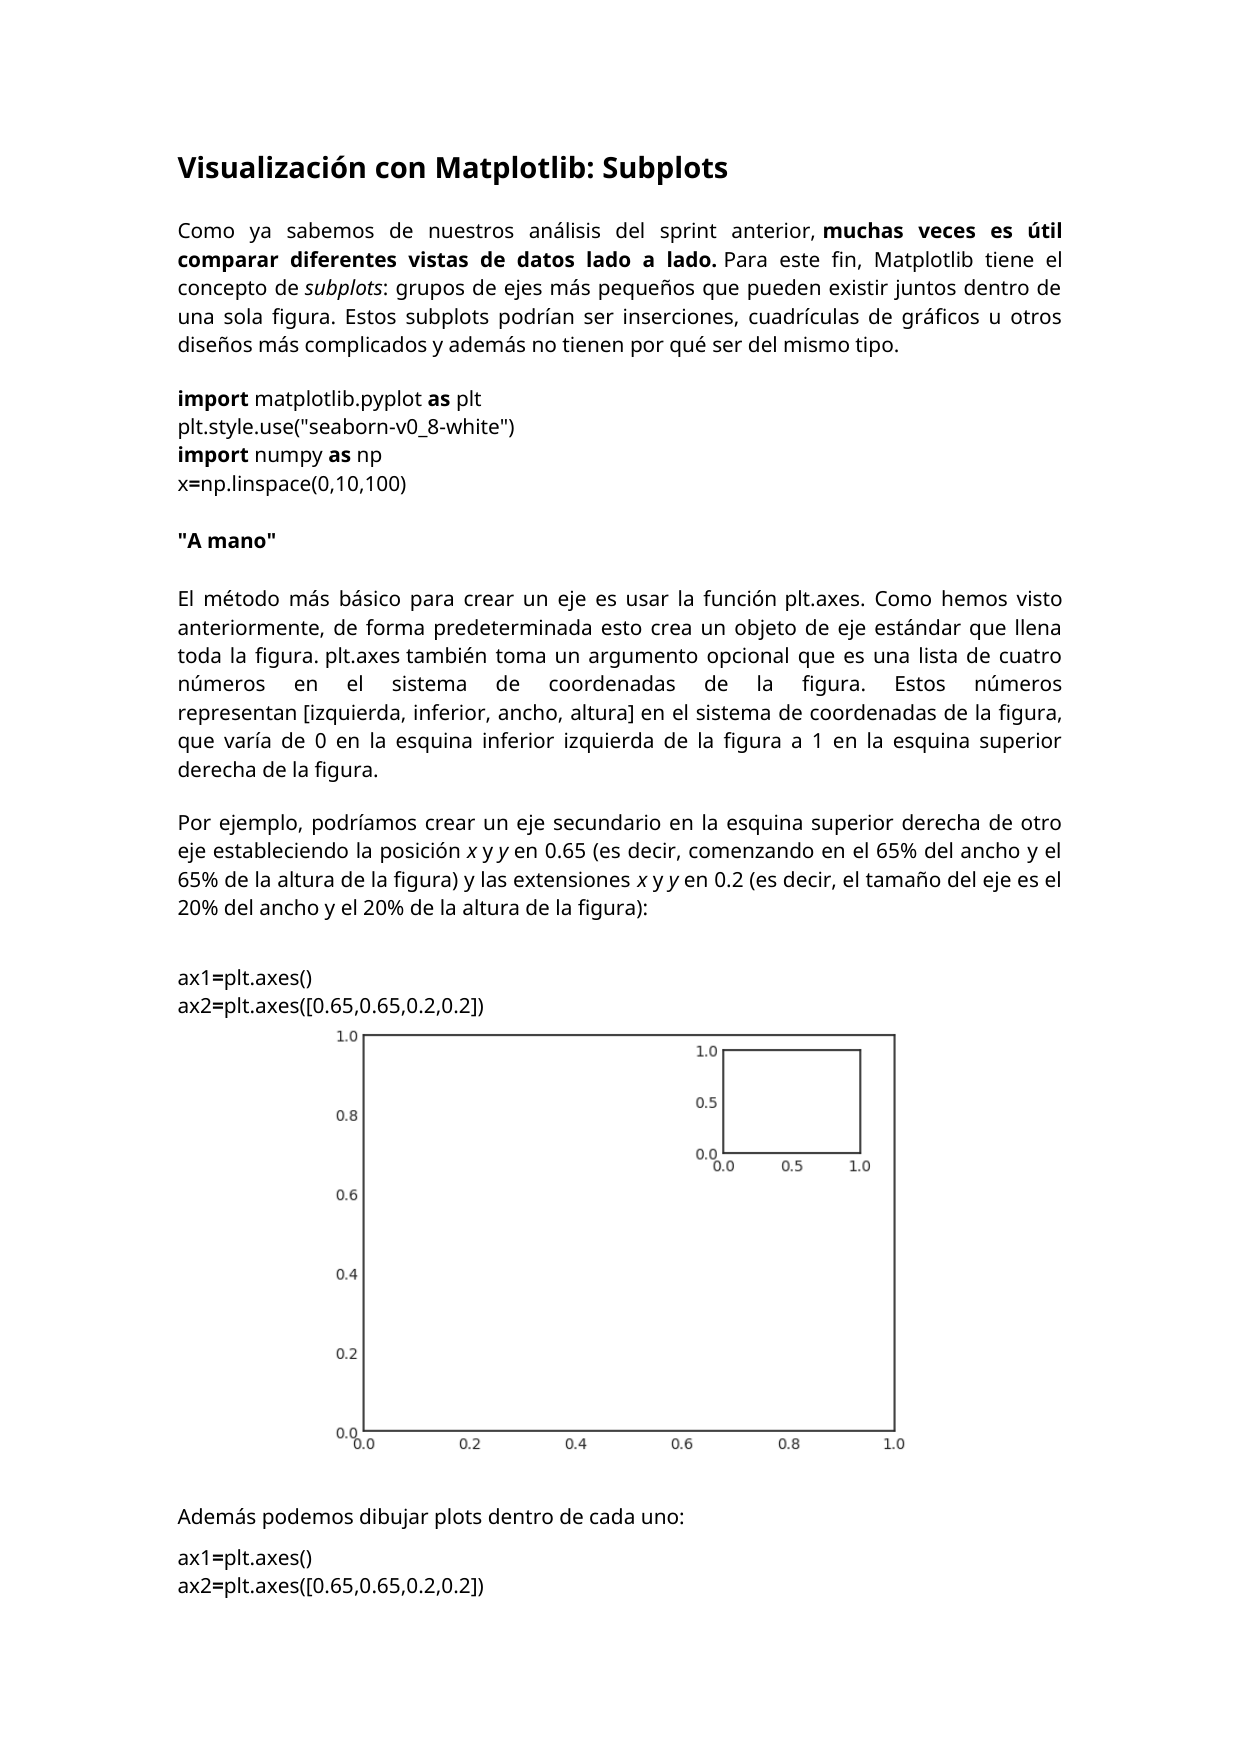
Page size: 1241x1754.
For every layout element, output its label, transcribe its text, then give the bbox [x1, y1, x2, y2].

text import matplotlib.pyplot as plt [177, 384, 1063, 412]
text x=np.linspace(0,10,100) [177, 469, 1063, 497]
text Visualización con Matplotlib: Subplots [177, 148, 1063, 187]
text ax2=plt.axes([0.65,0.65,0.2,0.2]) [177, 991, 1063, 1020]
text Además podemos dibujar plots dentro de cada uno: [177, 1502, 1063, 1531]
text ax1=plt.axes() [177, 1543, 1063, 1572]
picture [325, 1019, 916, 1462]
text ax2=plt.axes([0.65,0.65,0.2,0.2]) [177, 1572, 1063, 1600]
text import numpy as np [177, 441, 1063, 469]
text plt.style.use("seaborn-v0_8-white") [177, 412, 1063, 441]
text El método más básico para crear un eje es usar la función plt.axes. Como hemos visto anteriormente, de forma predeterminada esto crea un objeto de eje estándar que llena toda la figura. plt.axes también toma un argumento opcional que es una lista de cuatro números en el sistema de coordenadas de la figura. Estos números representan [izquierda, inferior, ancho, altura] en el sistema de coordenadas de la figura, que varía de 0 en la esquina inferior izquierda de la figura a 1 en la esquina superior derecha de la figura. [177, 584, 1063, 783]
text ax1=plt.axes() [177, 963, 1063, 991]
text "A mano" [177, 527, 1063, 555]
text Por ejemplo, podríamos crear un eje secundario en la esquina superior derecha de otro eje estableciendo la posición x y y en 0.65 (es decir, comenzando en el 65% del ancho y el 65% de la altura de la figura) y las extensiones x y y en 0.2 (es decir, el tamaño del eje es el 20% del ancho y el 20% de la altura de la figura): [177, 808, 1063, 922]
text Como ya sabemos de nuestros análisis del sprint anterior, muchas veces es útil comparar diferentes vistas de datos lado a lado. Para este fin, Matplotlib tiene el concepto de subplots: grupos de ejes más pequeños que pueden existir juntos dentro de una sola figura. Estos subplots podrían ser inserciones, cuadrículas de gráficos u otros diseños más complicados y además no tienen por qué ser del mismo tipo. [177, 216, 1063, 359]
